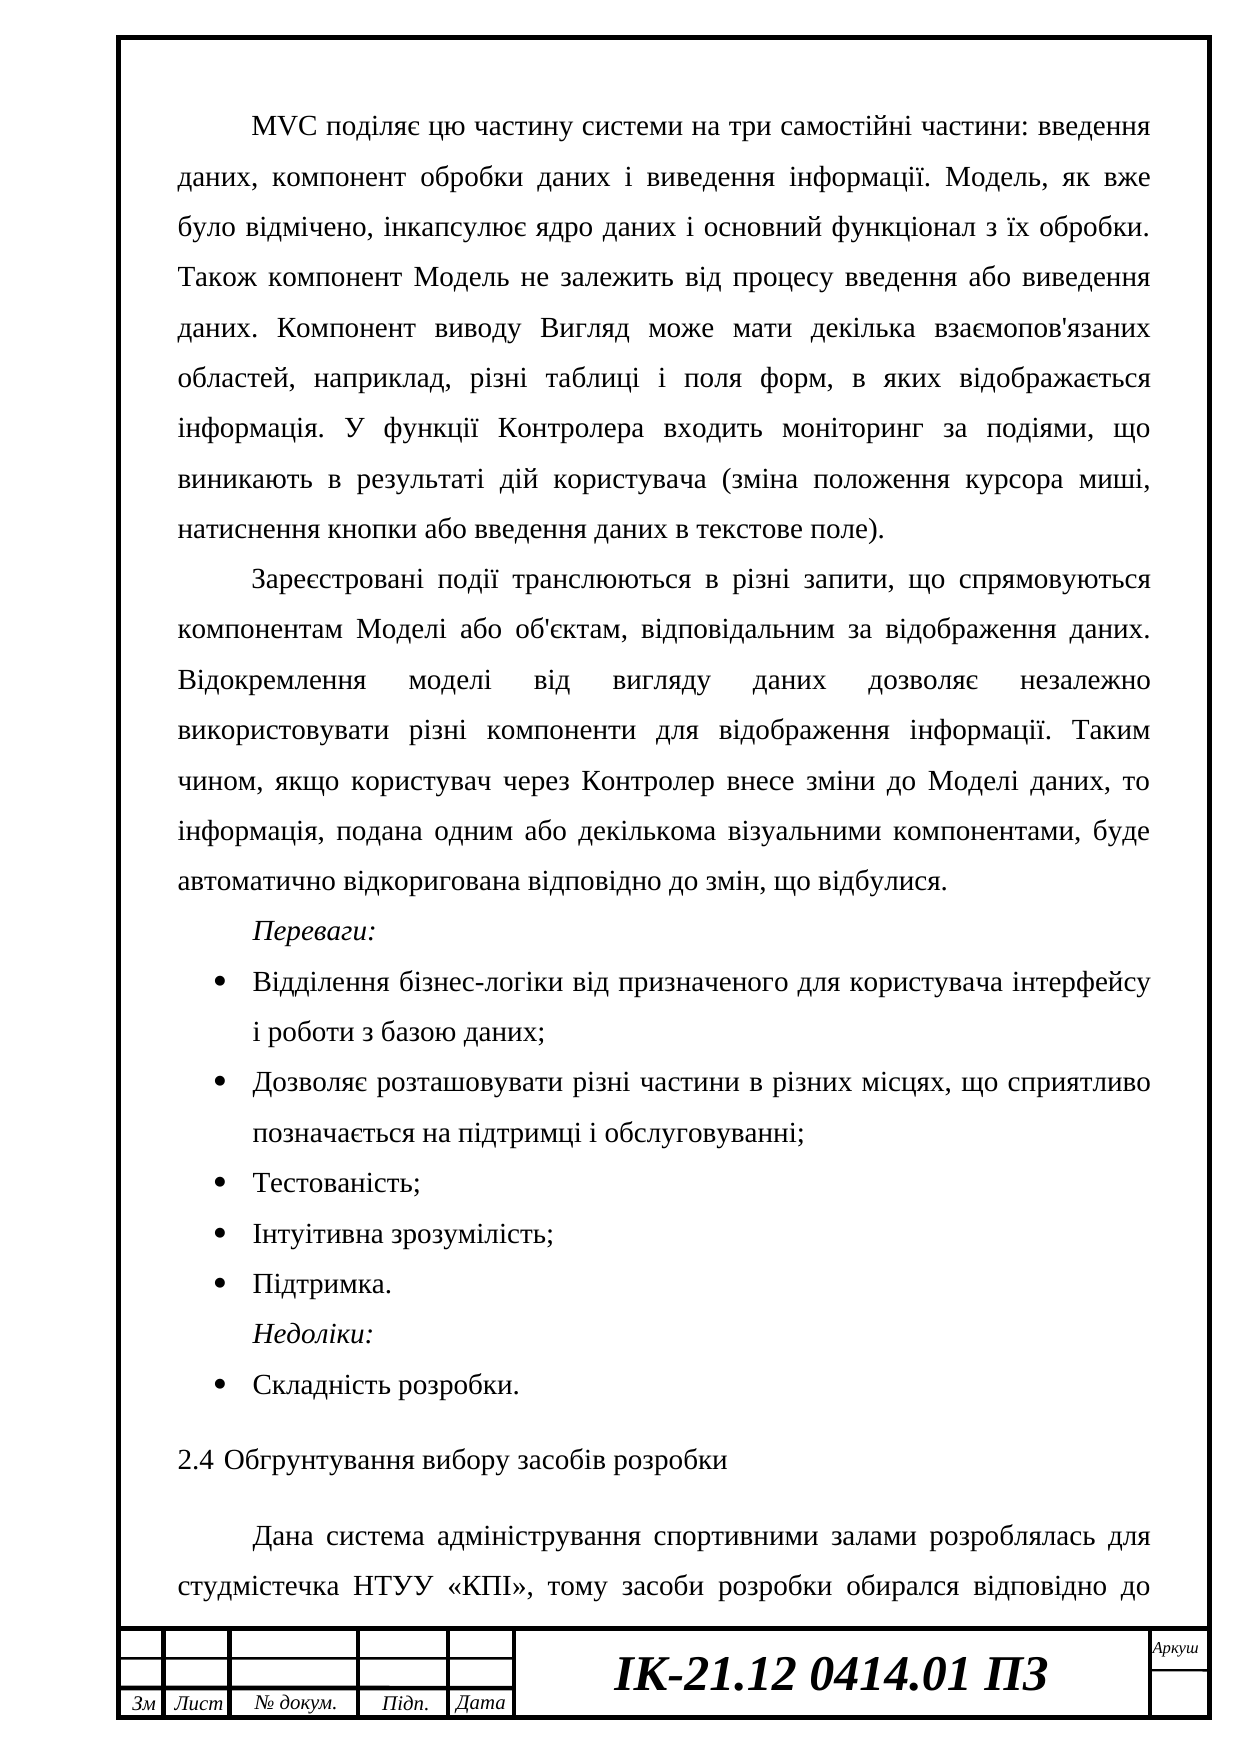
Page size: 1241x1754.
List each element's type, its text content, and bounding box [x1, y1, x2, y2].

list Дозволяє розташовувати різні частини в різних місцях, що сприятливо позначається на підтримці і обслуговуванні; [215, 1064, 1152, 1148]
list Підтримка. [215, 1266, 1152, 1300]
list Відділення бізнес-логіки від призначеного для користувача інтерфейсу і роботи з базою даних; [215, 964, 1152, 1048]
text Недоліки: [177, 1317, 1152, 1350]
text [177, 1518, 1152, 1601]
list Тестованість; [215, 1165, 1152, 1199]
subtitle Обгрунтування вибору засобів розробки [177, 1442, 1152, 1476]
list Складність розробки. [215, 1367, 1152, 1401]
list Інтуітивна зрозумілість; [215, 1216, 1152, 1249]
text Переваги: [177, 913, 1152, 947]
text Зареєстровані події транслюються в різні запити, що спрямовуються компонентам Моделі або об'єктам, відповідальним за відображення даних. Відокремлення моделі від вигляду даних дозволяє незалежно використовувати різні компоненти для відображення інформації. Таким чином, якщо користувач через Контролер внесе зміни до Моделі даних, то інформація, подана одним або декількома візуальними компонентами, буде автоматично відкоригована відповідно до змін, що відбулися. [177, 561, 1152, 897]
text MVC поділяє цю частину системи на три самостійні частини: введення даних, компонент обробки даних і виведення інформації. Модель, як вже було відмічено, інкапсулює ядро даних і основний функціонал з їх обробки. Також компонент Модель не залежить від процесу введення або виведення даних. Компонент виводу Вигляд може мати декілька взаємопов'язаних областей, наприклад, різні таблиці і поля форм, в яких відображається інформація. У функції Контролера входить моніторинг за подіями, що виникають в результаті дій користувача (зміна положення курсора миші, натиснення кнопки або введення даних в текстове поле). [177, 108, 1152, 544]
